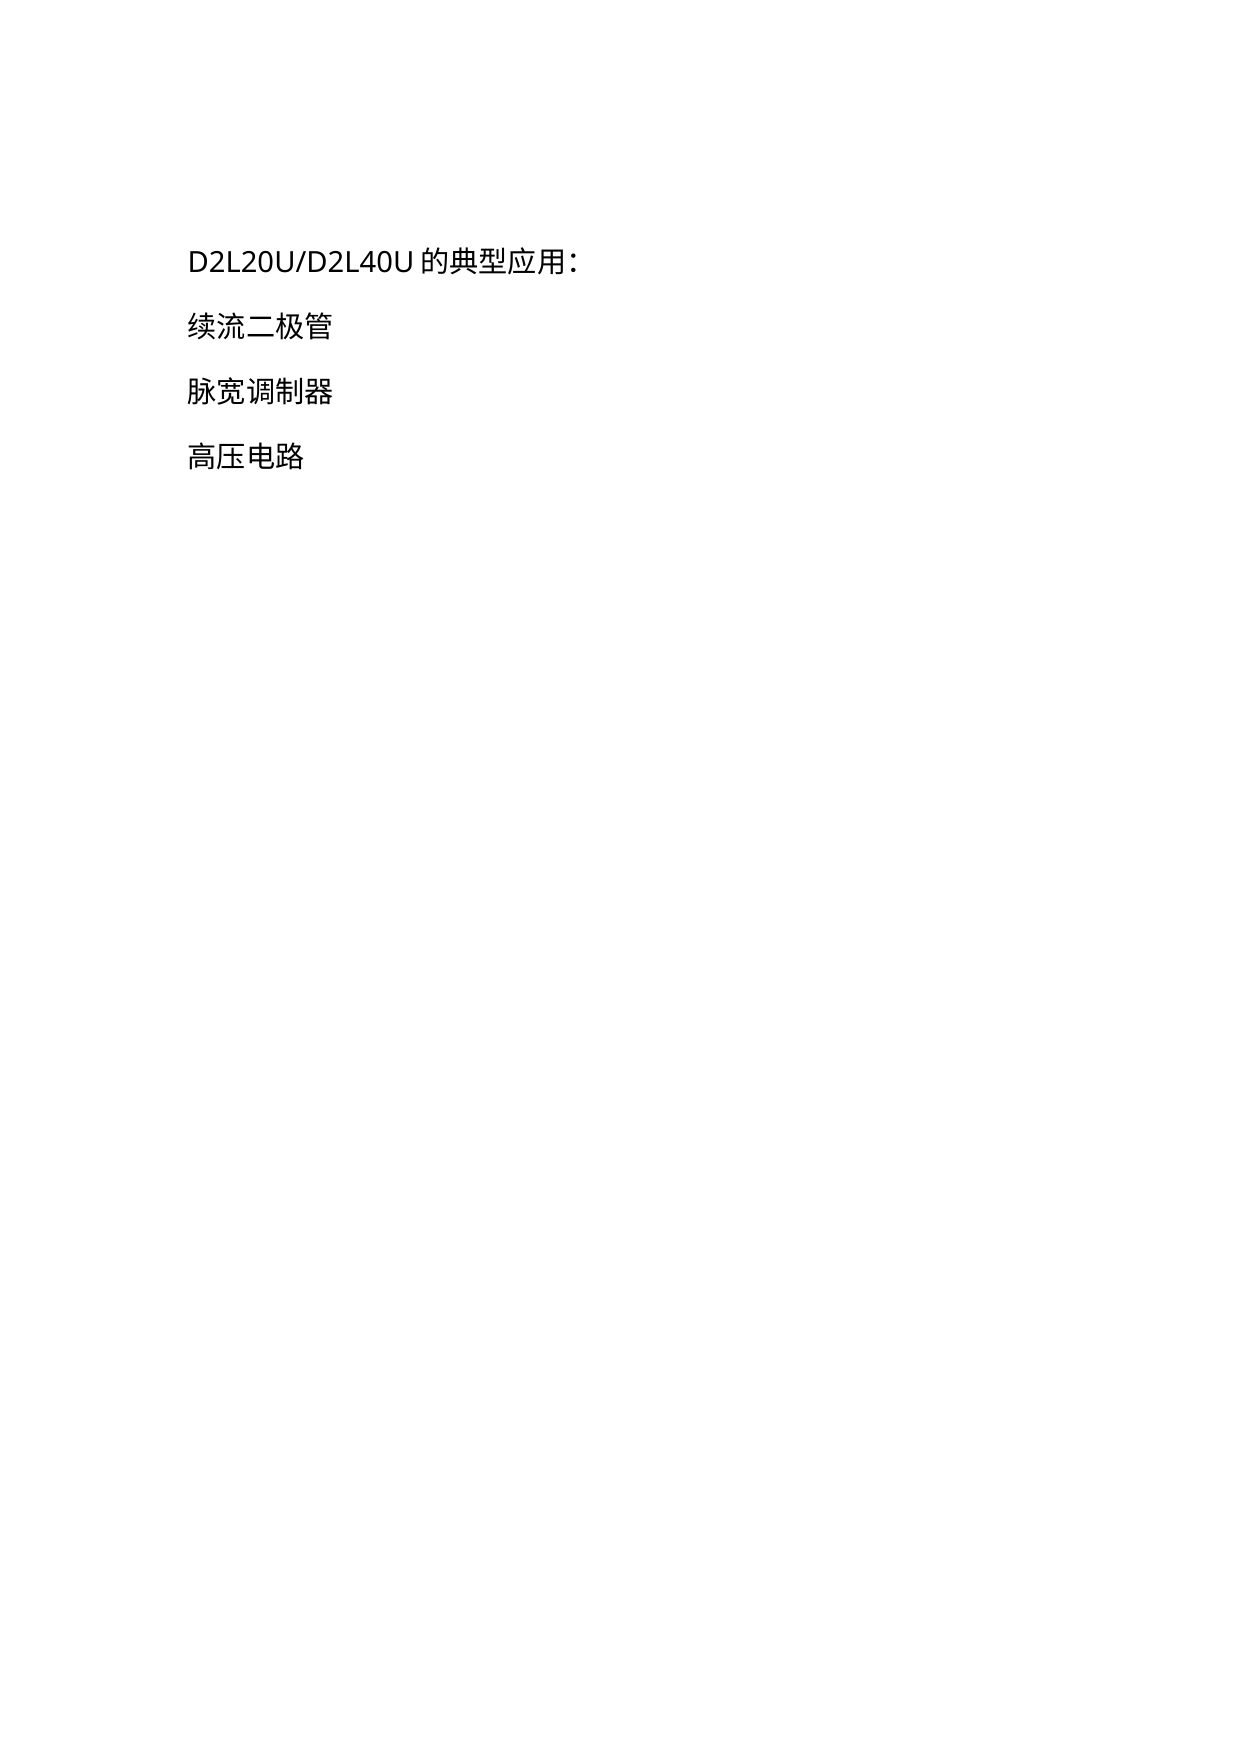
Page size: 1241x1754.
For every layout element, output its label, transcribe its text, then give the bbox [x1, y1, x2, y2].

text 高压电路 [187, 422, 1053, 487]
text D2L20U/D2L40U的典型应用： [187, 227, 1053, 292]
text 续流二极管 [187, 292, 1053, 357]
text 脉宽调制器 [187, 357, 1053, 422]
